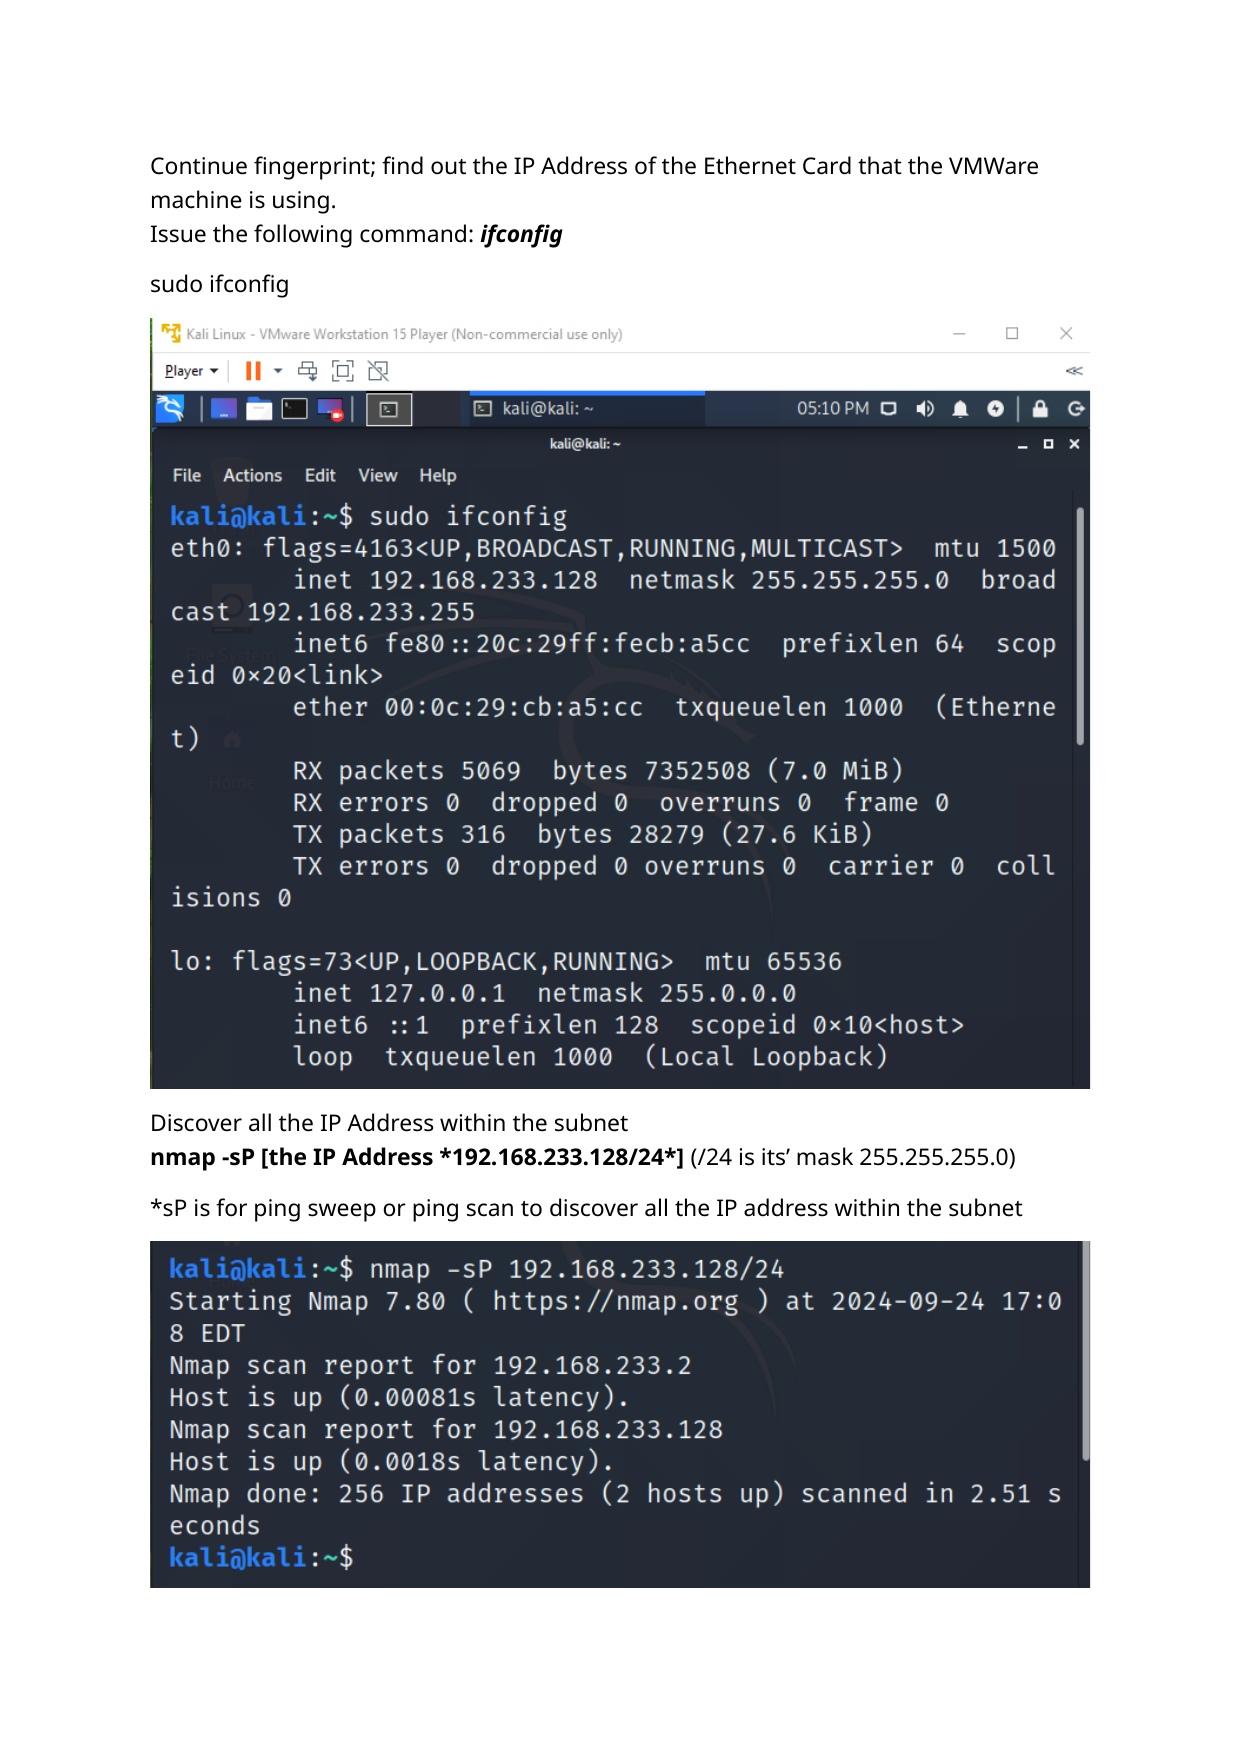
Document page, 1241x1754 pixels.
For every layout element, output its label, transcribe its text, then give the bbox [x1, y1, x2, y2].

picture [150, 318, 1091, 1089]
text *sP is for ping sweep or ping scan to discover all the IP address within the subnet [150, 1191, 1090, 1223]
text sudo ifconfig [150, 268, 1090, 299]
text Discover all the IP Address within the subnet nmap -sP [the IP Address *192.168.233.128/24*] (/24 is its’ mask 255.255.255.0) [150, 1107, 1090, 1172]
text Continue fingerprint; find out the IP Address of the Ethernet Card that the VMWare machine is using. Issue the following command: ifconfig [150, 150, 1090, 249]
picture [150, 1241, 1091, 1588]
